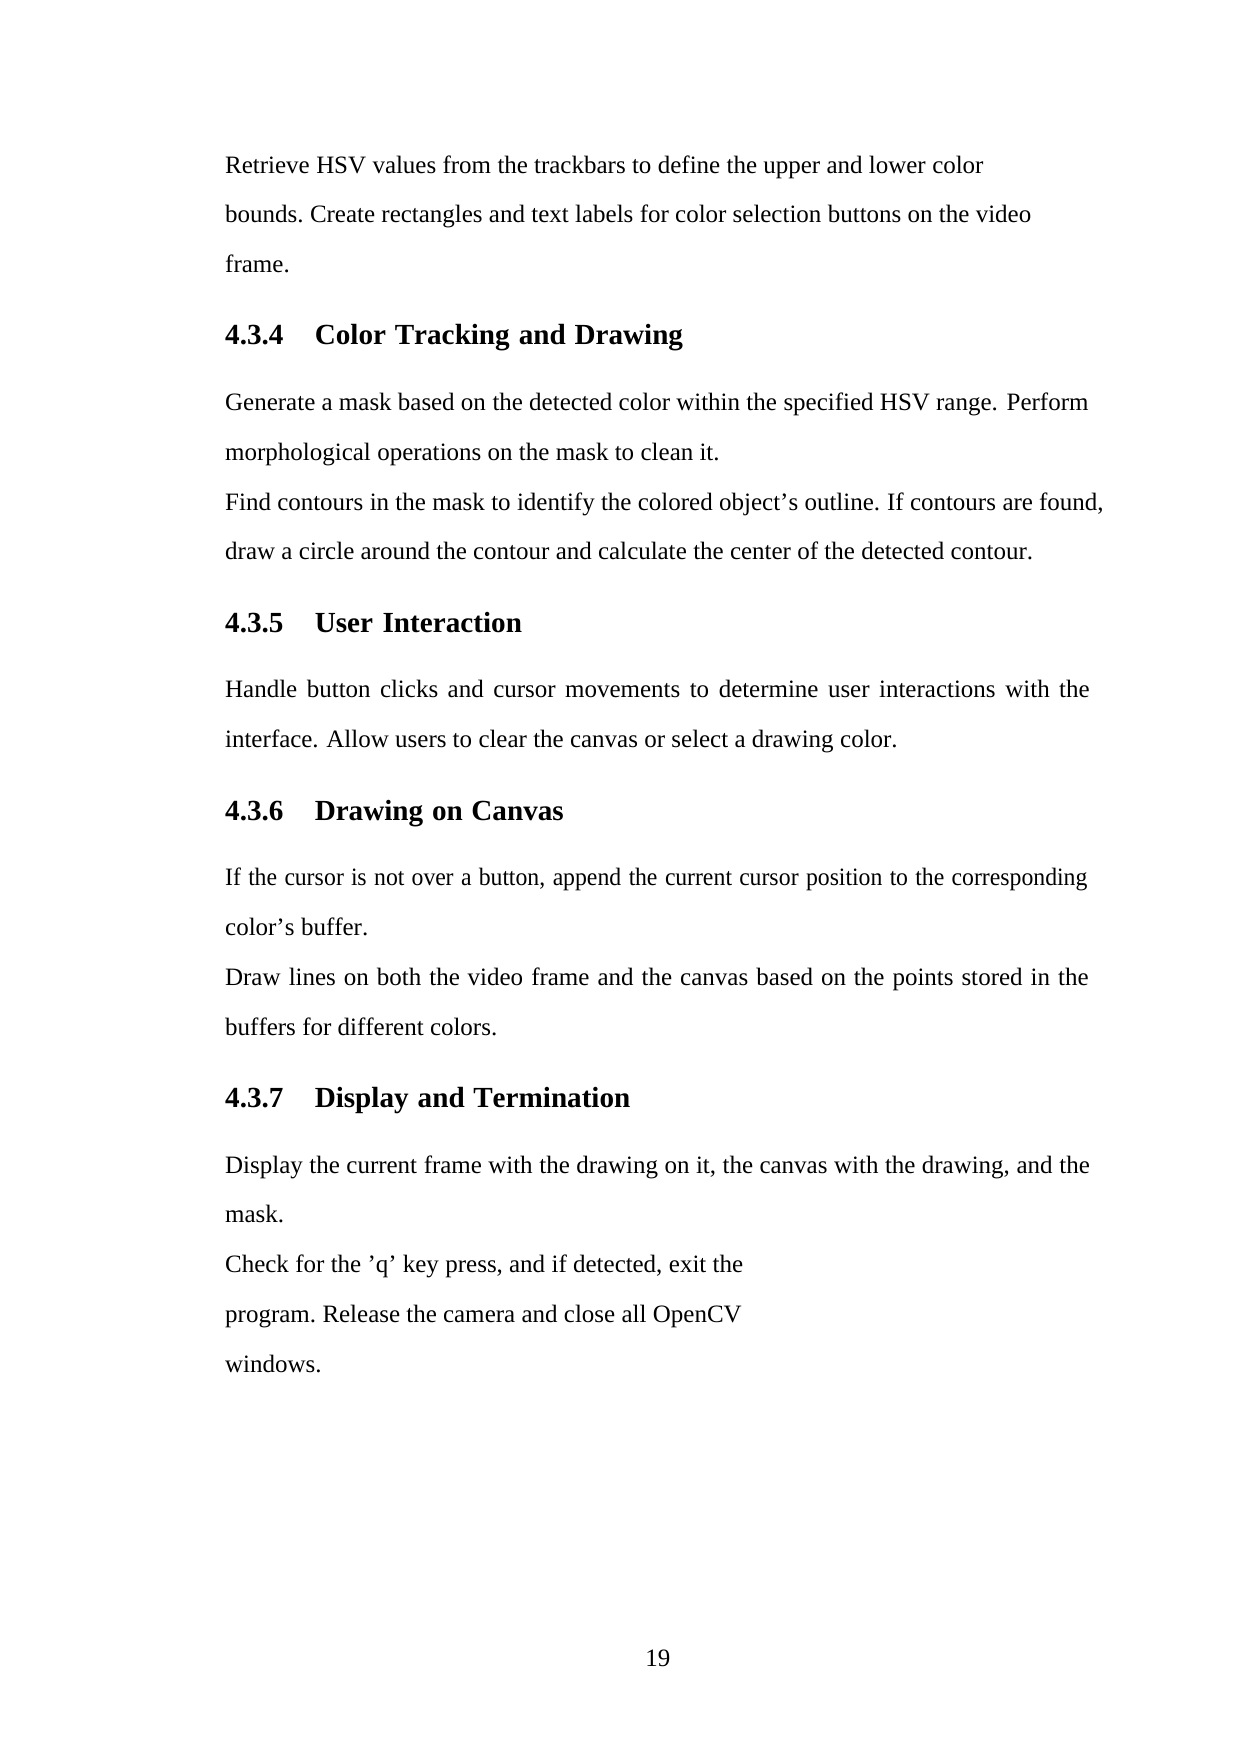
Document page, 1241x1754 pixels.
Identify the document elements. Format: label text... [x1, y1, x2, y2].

text Check for the ’q’ key press, and if detected, exit the program. Release the camera and close all OpenCV windows. [225, 1249, 837, 1377]
text Display the current frame with the drawing on it, the canvas with the drawing, and the mask. [225, 1150, 1091, 1228]
subtitle Display and Termination [225, 1080, 1126, 1113]
subtitle User Interaction [225, 605, 1126, 638]
text Handle button clicks and cursor movements to determine user interactions with the interface. Allow users to clear the canvas or select a drawing color. [225, 674, 1091, 753]
subtitle Color Tracking and Drawing [225, 317, 1126, 351]
text Find contours in the mask to identify the colored object’s outline. If contours are found, draw a circle around the contour and calculate the center of the detected contour. [225, 487, 1126, 565]
text Draw lines on both the video frame and the canvas based on the points stored in the buffers for different colors. [225, 962, 1126, 1040]
subtitle Drawing on Canvas [225, 793, 1126, 826]
text Retrieve HSV values from the trackbars to define the upper and lower color bounds. Create rectangles and text labels for color selection buttons on the video frame. [225, 150, 1062, 278]
text Generate a mask based on the detected color within the specified HSV range. Perform morphological operations on the mask to clean it. [225, 387, 1126, 466]
text If the cursor is not over a button, append the current cursor position to the corresponding color’s buffer. [225, 862, 1126, 941]
